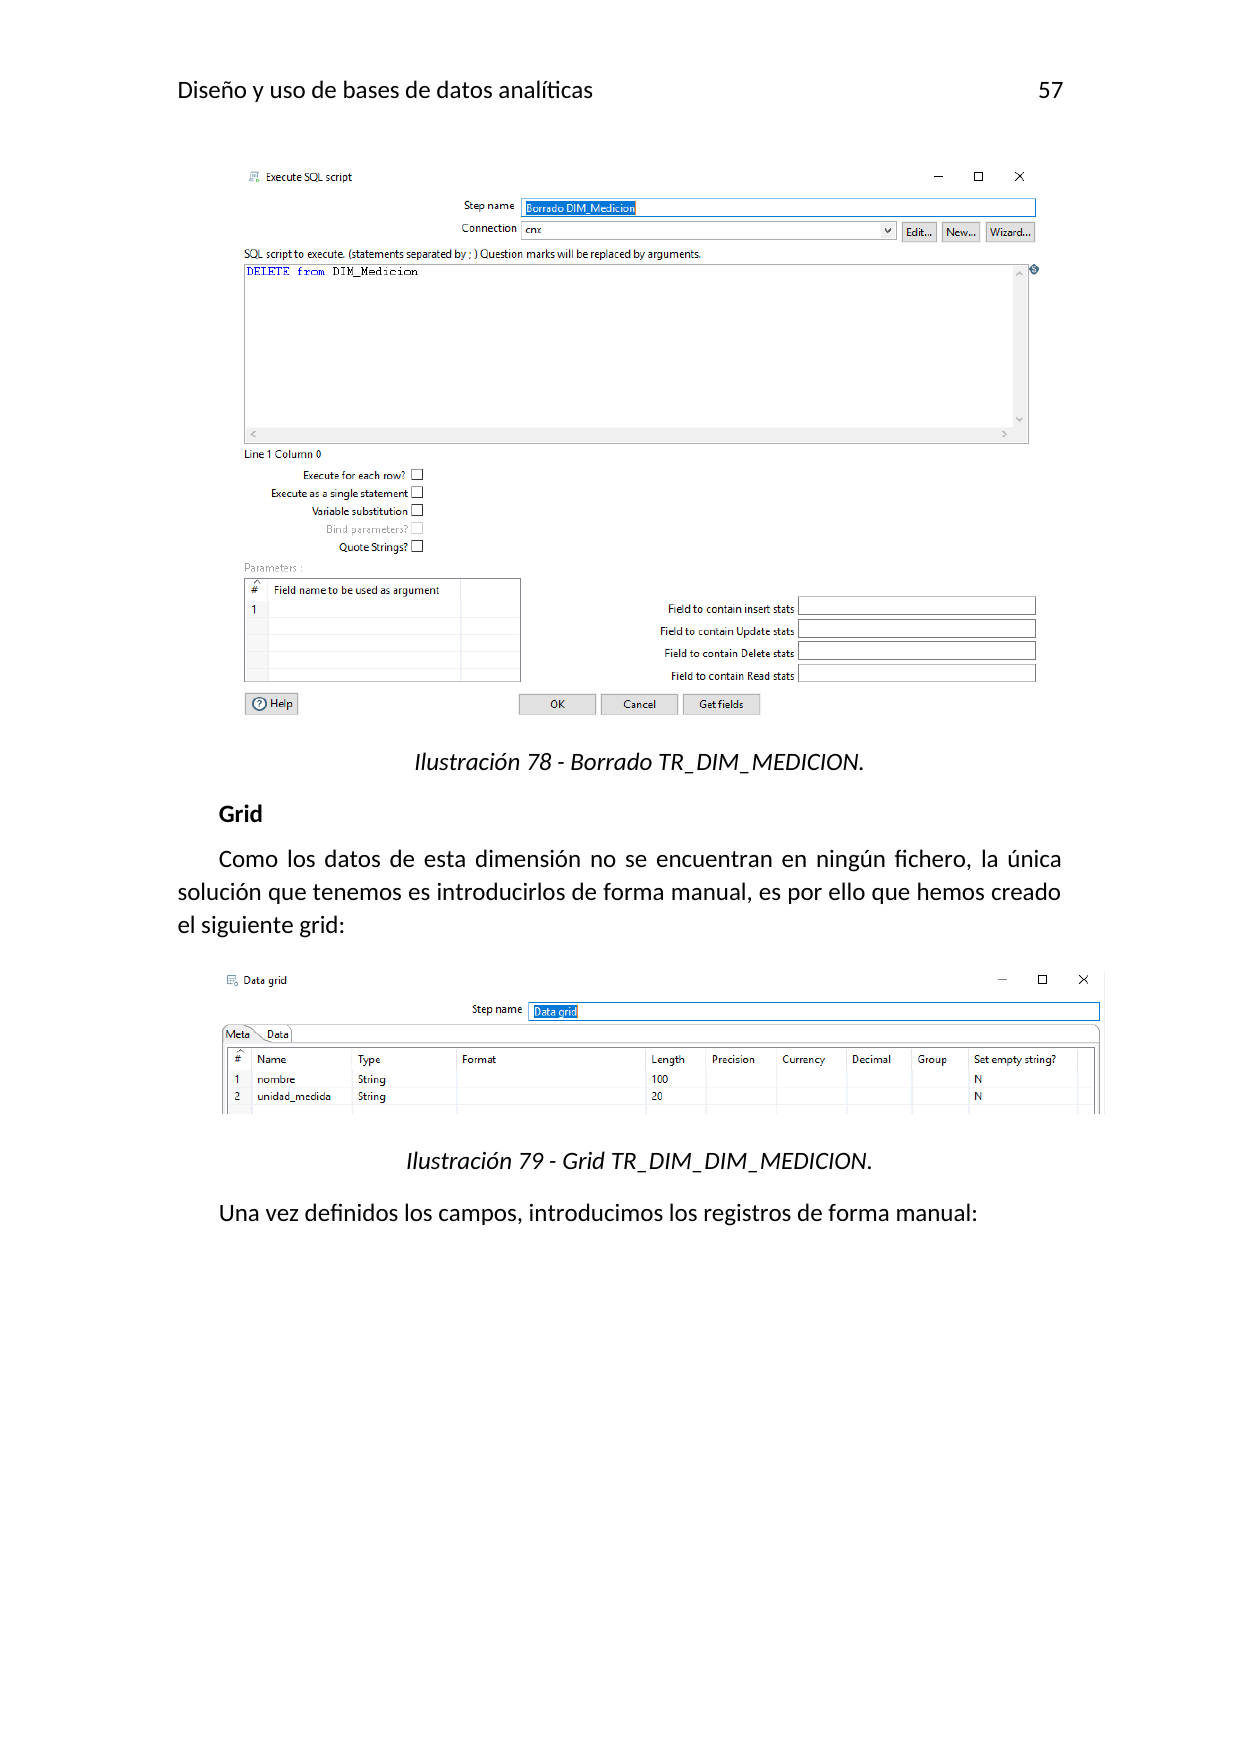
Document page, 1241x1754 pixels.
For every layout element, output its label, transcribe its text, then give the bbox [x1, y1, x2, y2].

text Como los datos de esta dimensión no se encuentran en ningún fichero, la única solución que tenemos es introducirlos de forma manual, es por ello que hemos creado el siguiente grid: [177, 843, 1063, 939]
picture [218, 971, 1105, 1114]
picture [242, 165, 1039, 715]
subtitle Grid [177, 798, 1063, 828]
text Una vez definidos los campos, introducimos los registros de forma manual: [177, 1197, 1063, 1227]
